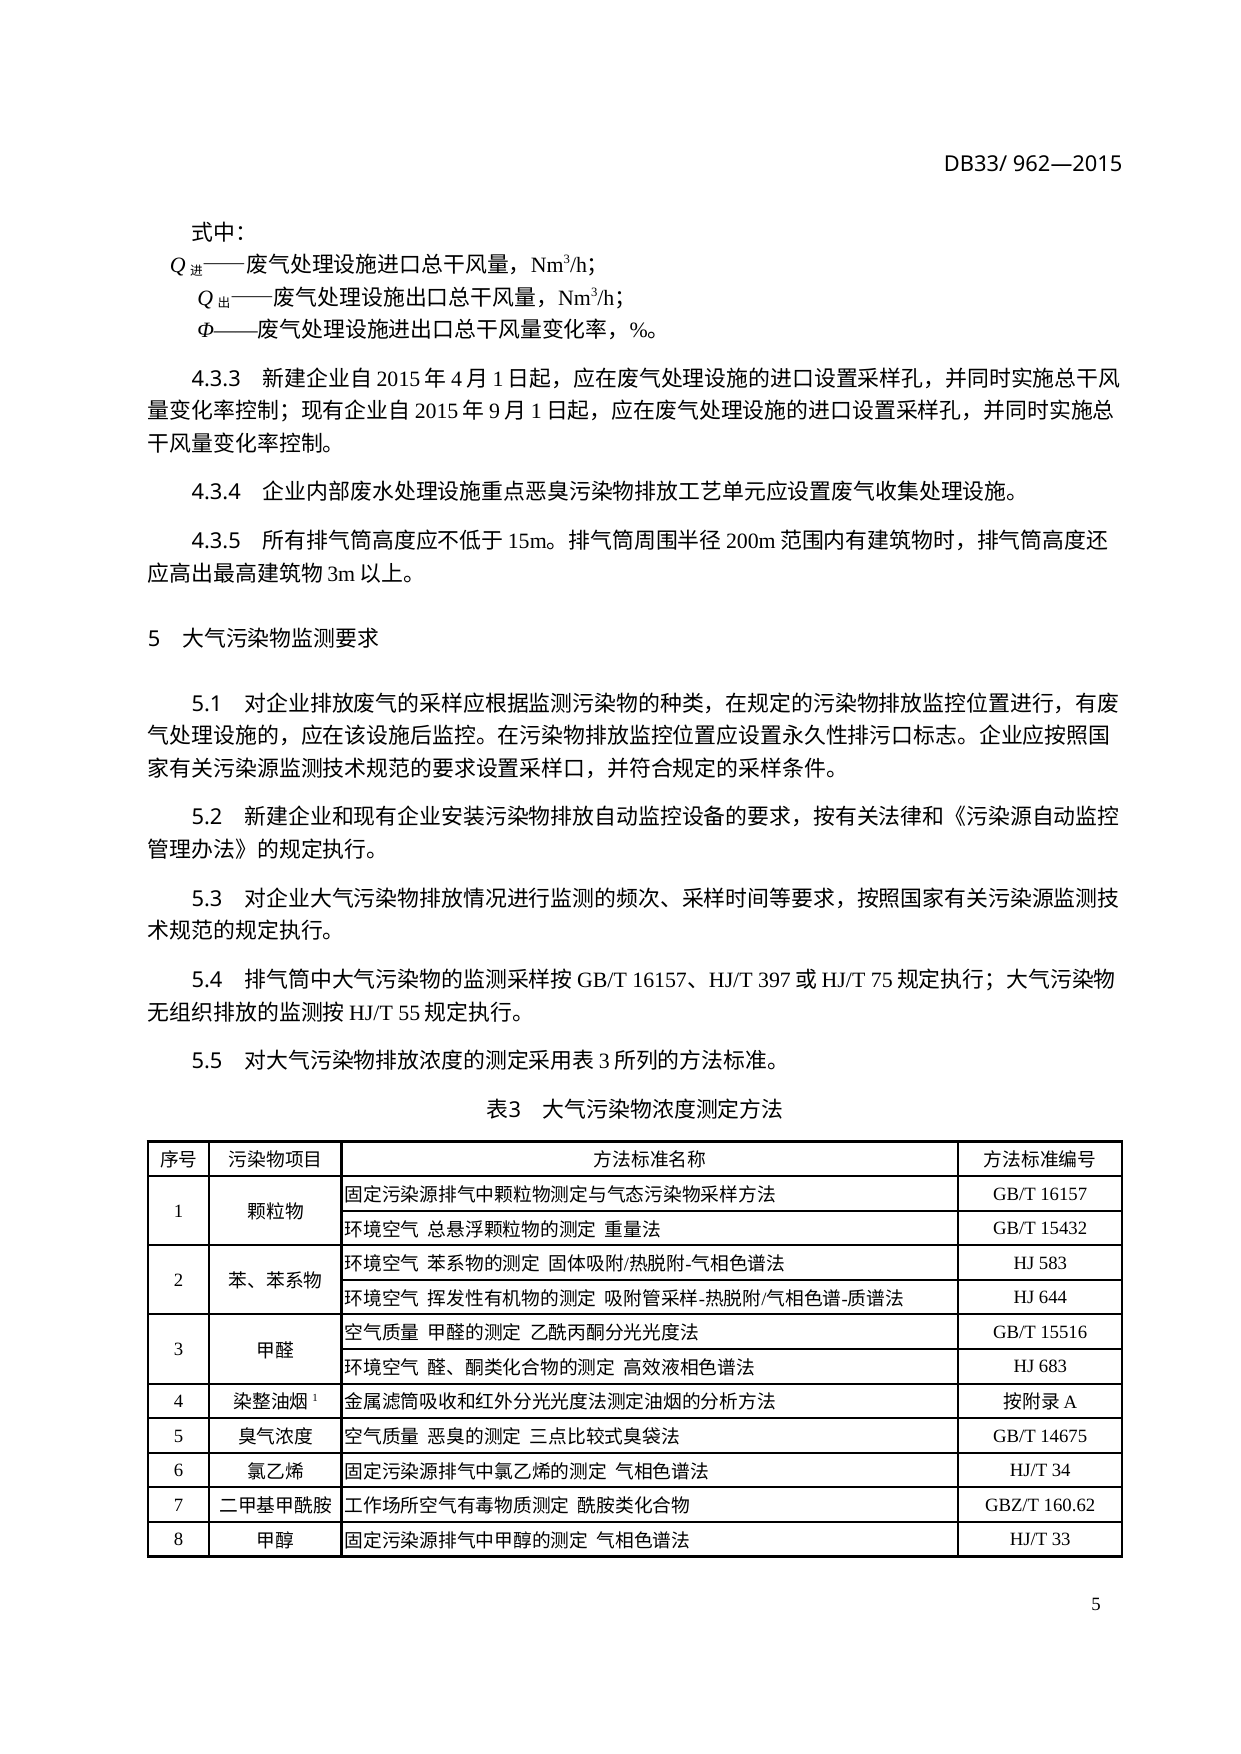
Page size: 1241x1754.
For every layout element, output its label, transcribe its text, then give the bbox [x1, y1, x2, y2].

table_cell GB/T 15516 [959, 1315, 1121, 1348]
table_cell 甲醇 [210, 1523, 340, 1555]
table_cell 金属滤筒吸收和红外分光光度法测定油烟的分析方法 [343, 1385, 957, 1417]
table_cell 氯乙烯 [210, 1454, 340, 1486]
text 大气污染物浓度测定方法 [148, 1092, 1122, 1124]
text 对企业大气污染物排放情况进行监测的频次、采样时间等要求，按照国家有关污染源监测技术规范的规定执行。 [148, 880, 1122, 945]
table_cell 苯、苯系物 [210, 1246, 340, 1313]
text 新建企业自，应在废气处理设施的进口设置采样孔，并同时实施总干风量变化率控制；现有企业自，应在废气处理设施的进口设置采样孔，并同时实施总干风量变化率控制。 [148, 360, 1122, 458]
table_header 方法标准名称 [343, 1143, 957, 1175]
table_cell GB/T 14675 [959, 1419, 1121, 1452]
table_cell 二甲基甲酰胺 [210, 1488, 340, 1521]
table_cell 固定污染源排气中颗粒物测定与气态污染物采样方法 [343, 1177, 957, 1209]
table_header 序号 [149, 1143, 208, 1175]
text 式中： [148, 214, 1122, 247]
table_cell 颗粒物 [210, 1177, 340, 1244]
table_cell HJ/T 33 [959, 1523, 1121, 1555]
table_cell HJ 683 [959, 1350, 1121, 1382]
table_cell 5 [149, 1419, 208, 1452]
table_header 方法标准编号 [959, 1143, 1121, 1175]
table_cell 2 [149, 1246, 208, 1313]
table_cell 环境空气 苯系物的测定 固体吸附/热脱附-气相色谱法 [343, 1246, 957, 1279]
table_cell 8 [149, 1523, 208, 1555]
text Q出——废气处理设施出口总干风量，Nm3/h； [148, 279, 1122, 312]
table_cell 环境空气 醛、酮类化合物的测定 高效液相色谱法 [343, 1350, 957, 1382]
table_cell 甲醛 [210, 1315, 340, 1382]
table_cell 空气质量 恶臭的测定 三点比较式臭袋法 [343, 1419, 957, 1452]
table_cell HJ/T 34 [959, 1454, 1121, 1486]
table_cell GB/T 16157 [959, 1177, 1121, 1209]
table_header 污染物项目 [210, 1143, 340, 1175]
text Φ——废气处理设施进出口总干风量变化率，%。 [148, 312, 1122, 344]
table_cell 空气质量 甲醛的测定 乙酰丙酮分光光度法 [343, 1315, 957, 1348]
text 企业内部废水处理设施重点恶臭污染物排放工艺单元应设置废气收集处理设施。 [148, 474, 1122, 507]
table_cell 固定污染源排气中甲醇的测定 气相色谱法 [343, 1523, 957, 1555]
text 对企业排放废气的采样应根据监测污染物的种类，在规定的污染物排放监控位置进行，有废气处理设施的，应在该设施后监控。在污染物排放监控位置应设置永久性排污口标志。企业应按照国家有关污染源监测技术规范的要求设置采样口，并符合规定的采样条件。 [148, 685, 1122, 783]
table_cell 工作场所空气有毒物质测定 酰胺类化合物 [343, 1488, 957, 1521]
table_cell 7 [149, 1488, 208, 1521]
table_cell 臭气浓度 [210, 1419, 340, 1452]
table_cell GB/T 15432 [959, 1212, 1121, 1244]
table_cell HJ 644 [959, 1281, 1121, 1313]
table_cell 3 [149, 1315, 208, 1382]
table_cell 4 [149, 1385, 208, 1417]
table_cell 染整油烟1 [210, 1385, 340, 1417]
table_cell 固定污染源排气中氯乙烯的测定 气相色谱法 [343, 1454, 957, 1486]
text 所有排气筒高度应不低于。排气筒周围半径范围内有建筑物时，排气筒高度还应高出最高建筑物以上。 [148, 523, 1122, 588]
table_cell HJ 583 [959, 1246, 1121, 1279]
table_cell 1 [149, 1177, 208, 1244]
text 排气筒中大气污染物的监测采样按GB/T 16157、HJ/T 397或HJ/T 75规定执行；大气污染物无组织排放的监测按HJ/T 55规定执行。 [148, 962, 1122, 1027]
table_cell 按附录A [959, 1385, 1121, 1417]
text 对大气污染物排放浓度的测定采用表3所列的方法标准。 [148, 1043, 1122, 1075]
table_cell 环境空气 总悬浮颗粒物的测定 重量法 [343, 1212, 957, 1244]
text 新建企业和现有企业安装污染物排放自动监控设备的要求，按有关法律和《污染源自动监控管理办法》的规定执行。 [148, 799, 1122, 864]
text Q进——废气处理设施进口总干风量，Nm3/h； [148, 247, 1122, 279]
table_cell GBZ/T 160.62 [959, 1488, 1121, 1521]
table_cell 6 [149, 1454, 208, 1486]
text 大气污染物监测要求 [148, 620, 1122, 653]
table_cell 环境空气 挥发性有机物的测定 吸附管采样-热脱附/气相色谱-质谱法 [343, 1281, 957, 1313]
